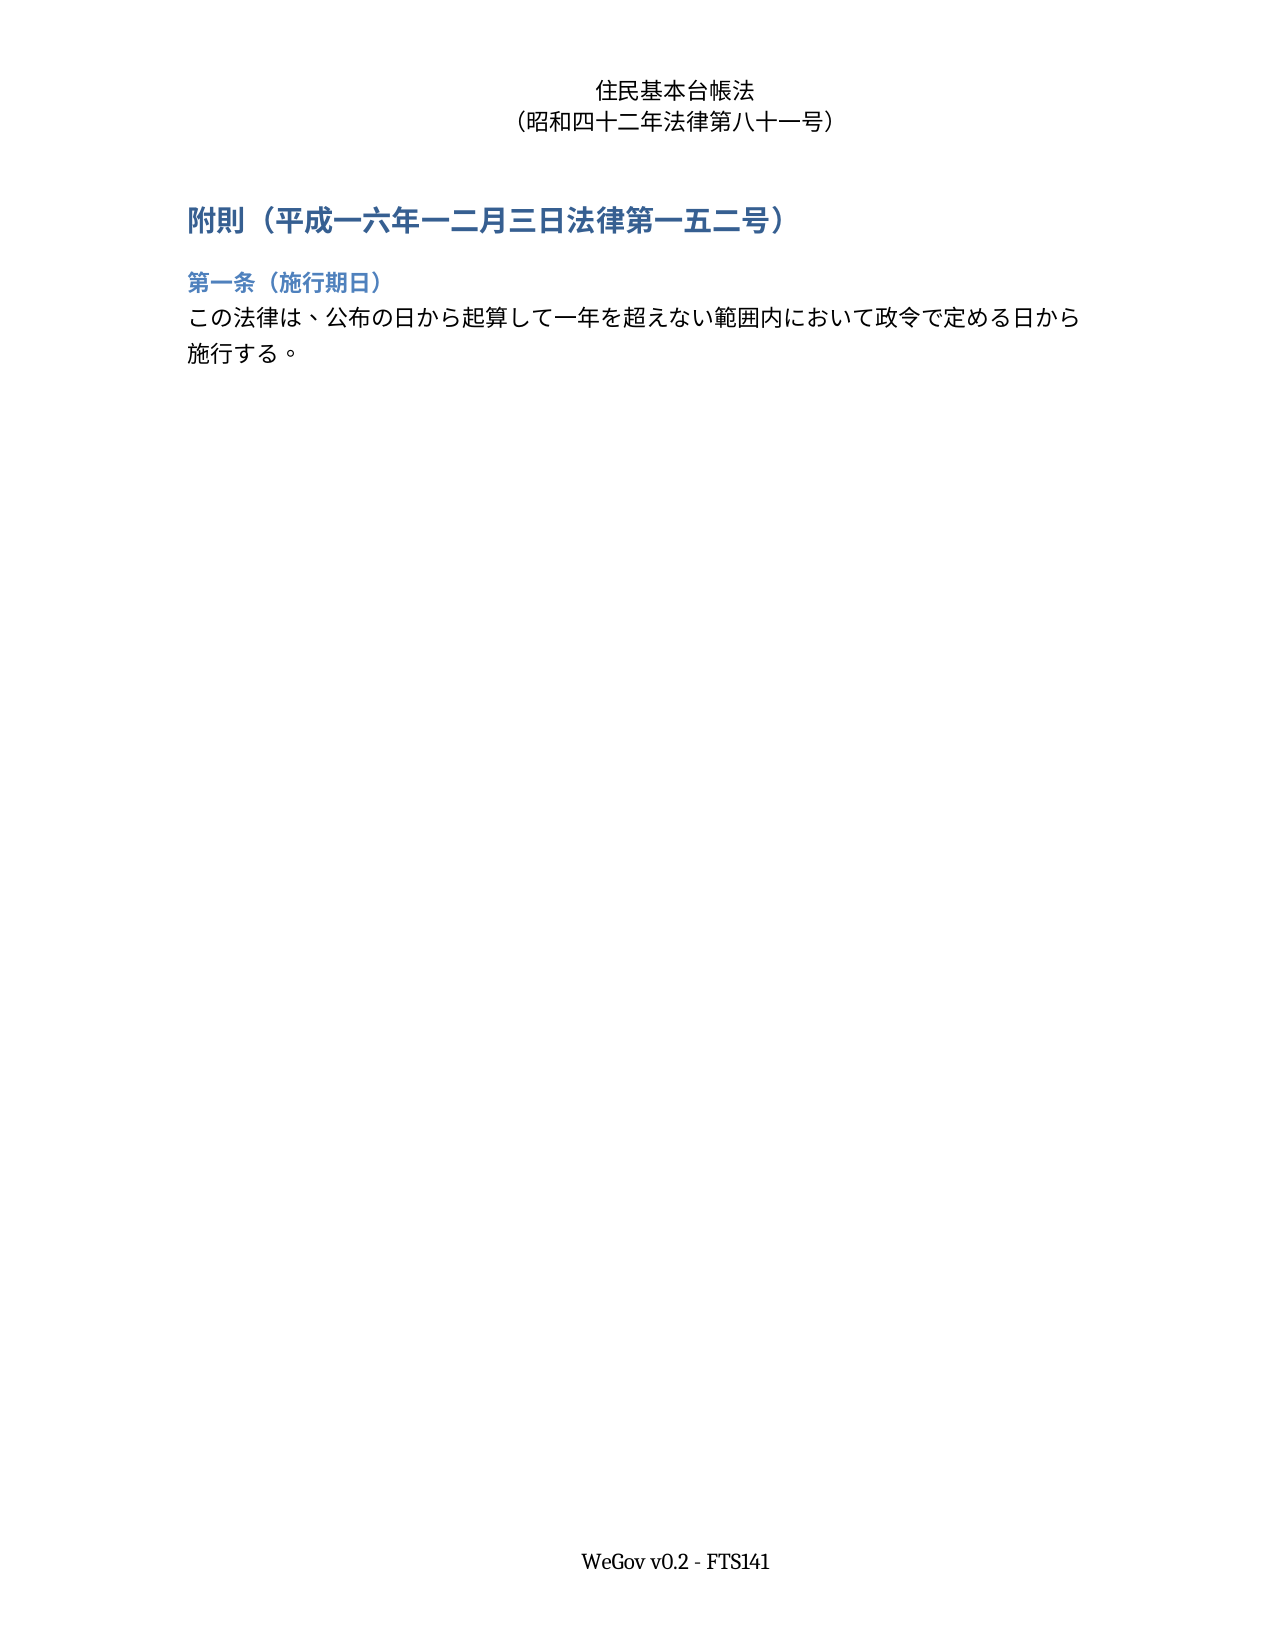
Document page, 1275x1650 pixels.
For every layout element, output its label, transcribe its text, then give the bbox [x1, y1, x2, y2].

text この法律は、公布の日から起算して一年を超えない範囲内において政令で定める日から施行する。 [187, 302, 1087, 369]
subtitle 附則（平成一六年一二月三日法律第一五二号） [187, 200, 1087, 240]
subtitle 第一条（施行期日） [187, 266, 1087, 298]
